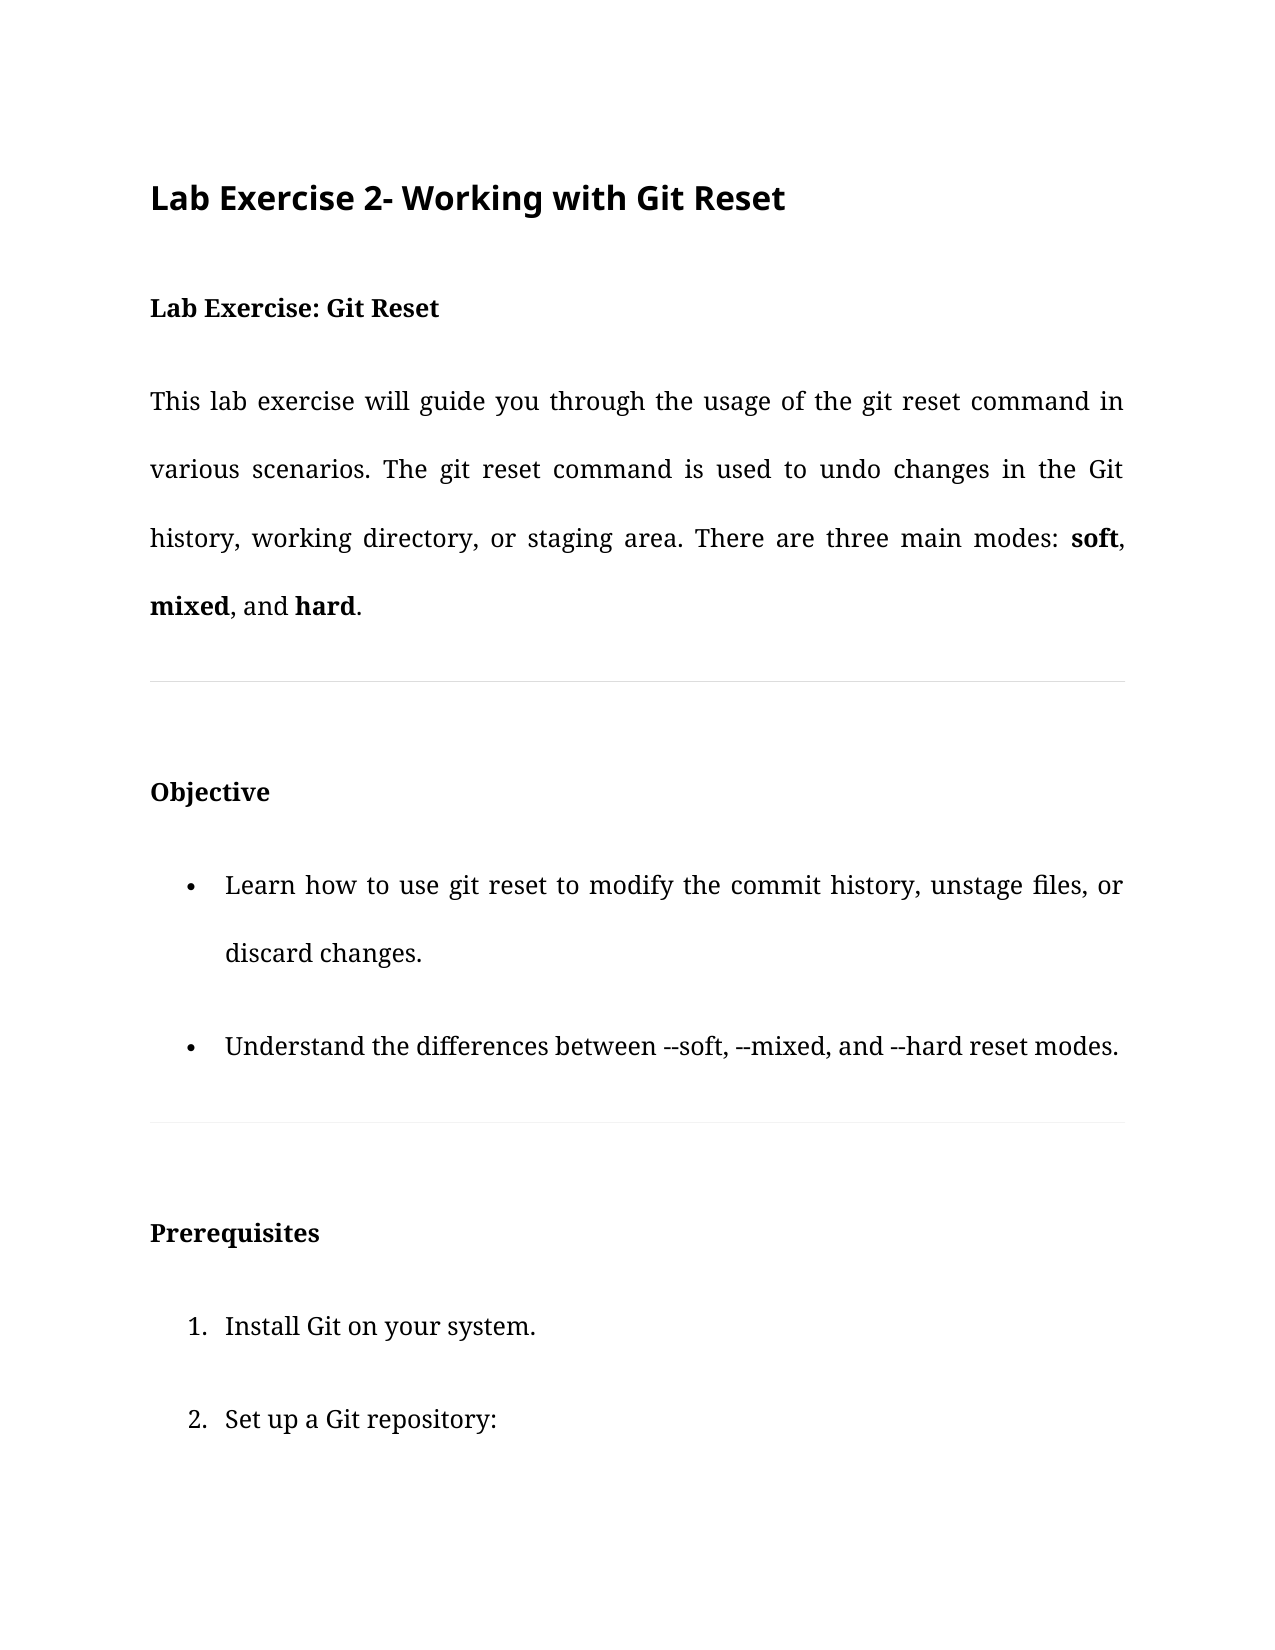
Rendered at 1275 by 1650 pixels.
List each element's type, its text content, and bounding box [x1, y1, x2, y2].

text Objective [150, 774, 1125, 809]
list Learn how to use git reset to modify the commit history, unstage files, or discard changes. [187, 868, 1125, 970]
list Set up a Git repository: [187, 1401, 1125, 1436]
list Install Git on your system. [187, 1308, 1125, 1342]
list Understand the differences between --soft, --mixed, and --hard reset modes. [187, 1029, 1125, 1063]
text Lab Exercise 2- Working with Git Reset [150, 175, 1125, 220]
text Prerequisites [150, 1215, 1125, 1249]
text Lab Exercise: Git Reset [150, 291, 1125, 325]
text This lab exercise will guide you through the usage of the git reset command in various scenarios. The git reset command is used to undo changes in the Git history, working directory, or staging area. There are three main modes: soft, mixed, and hard. [150, 384, 1125, 622]
